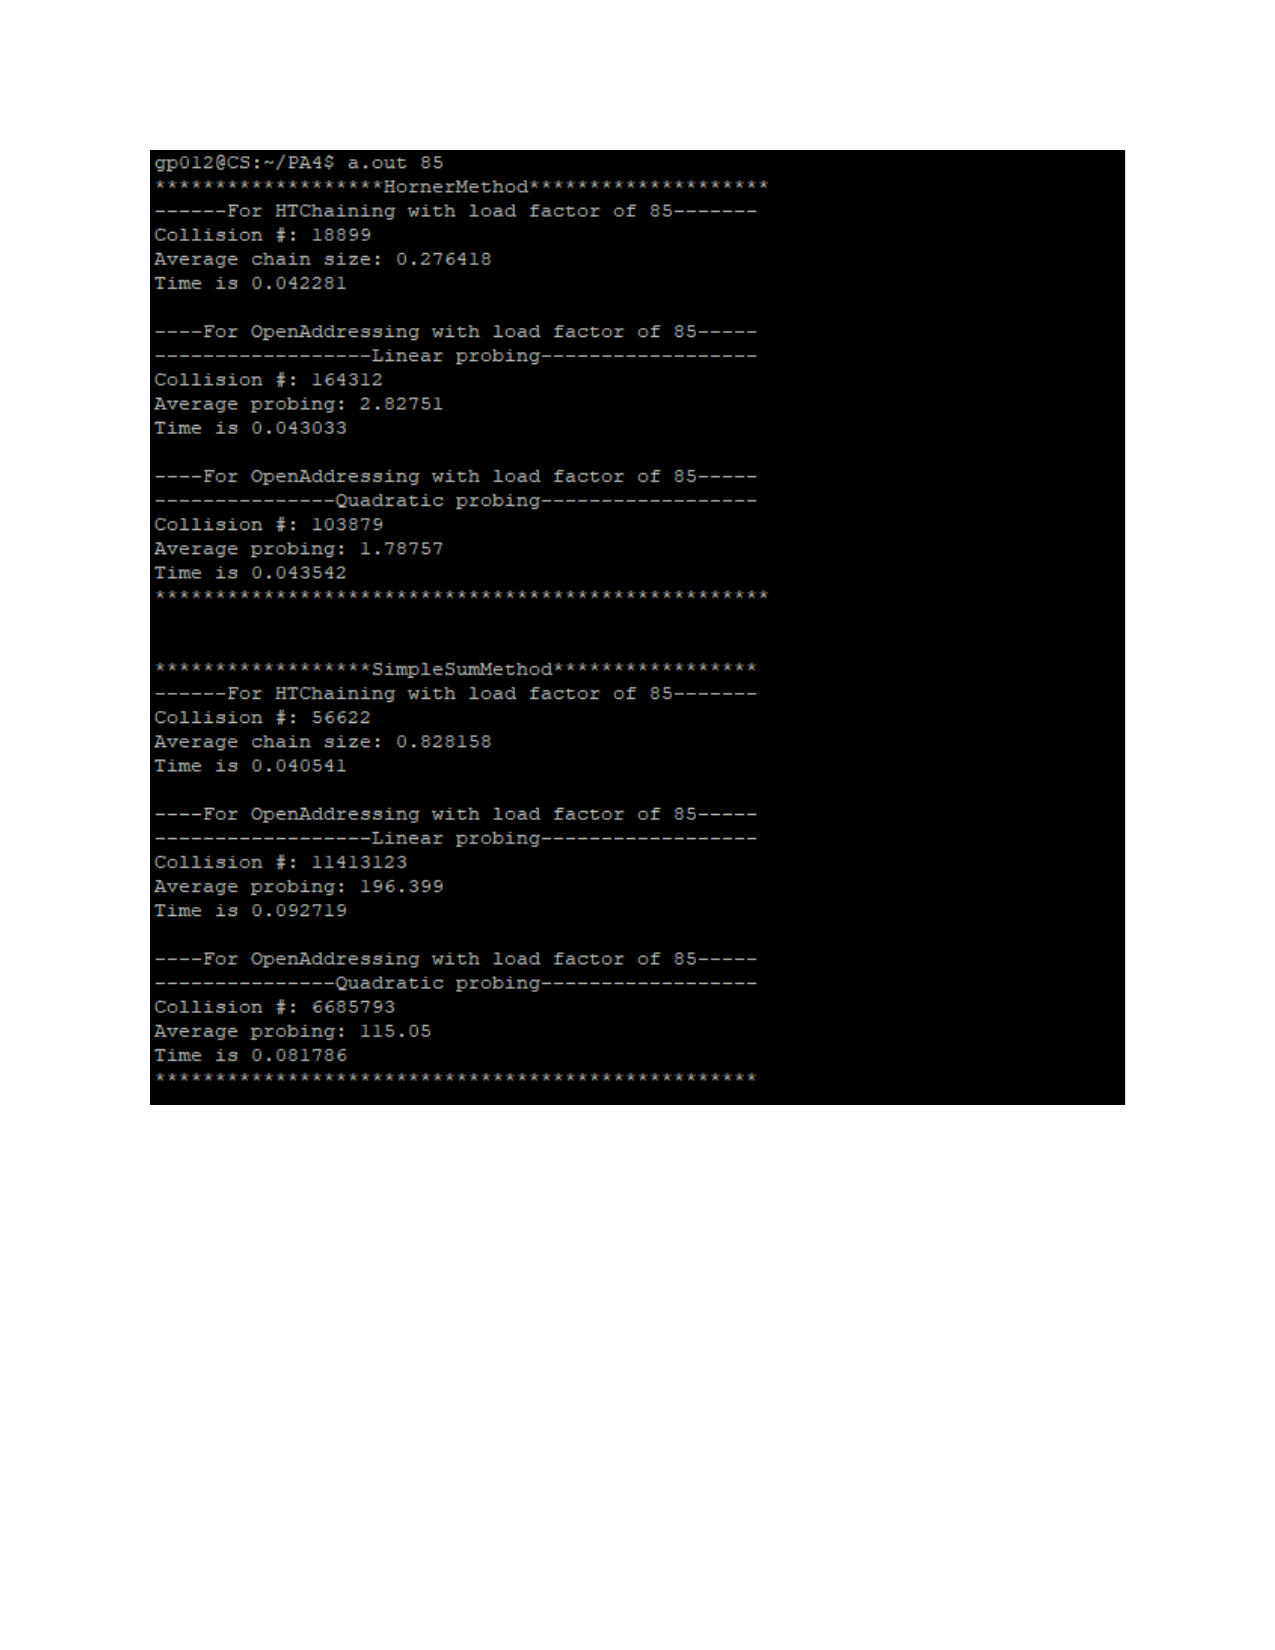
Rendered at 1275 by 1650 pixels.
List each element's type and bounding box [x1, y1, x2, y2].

picture [150, 150, 1125, 1105]
